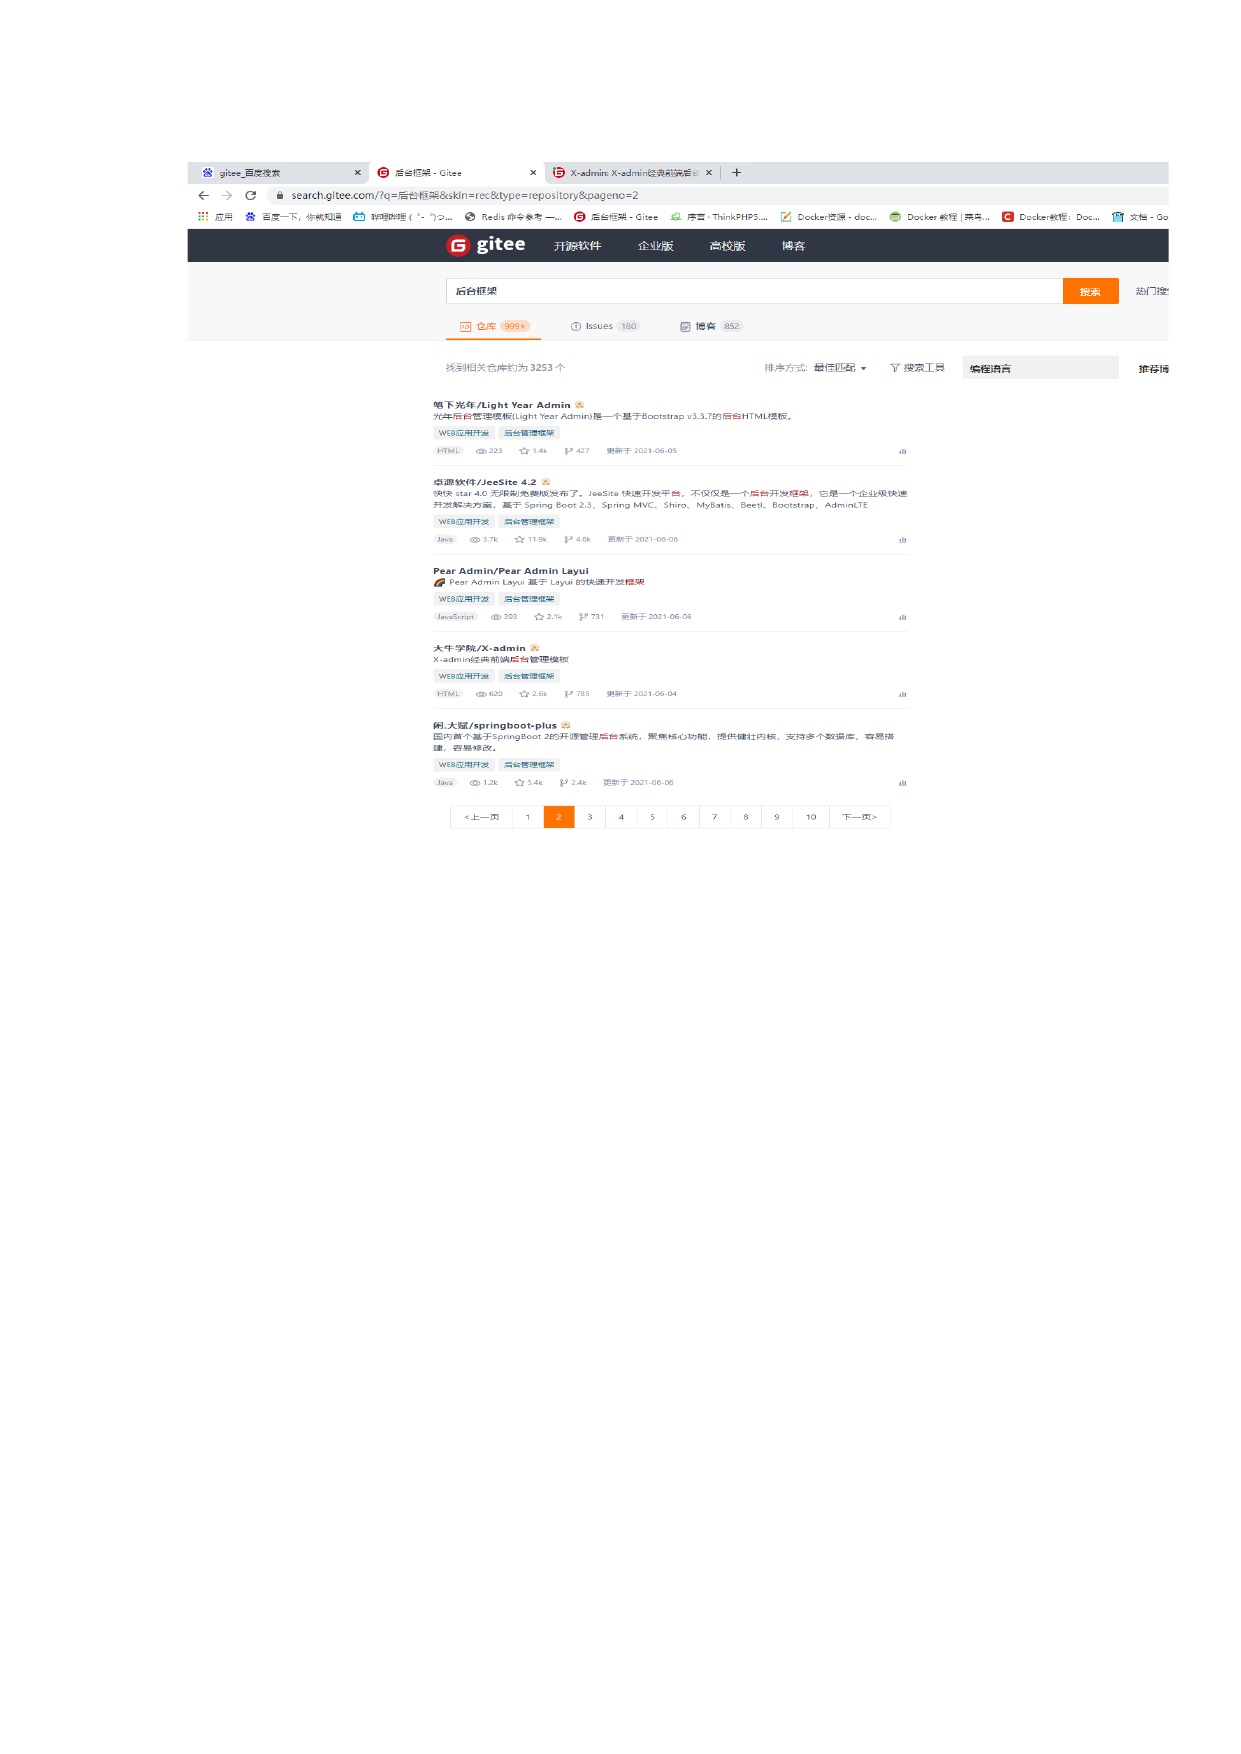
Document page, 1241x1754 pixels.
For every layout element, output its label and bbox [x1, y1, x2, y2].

picture [187, 389, 1169, 839]
picture [187, 162, 1169, 379]
